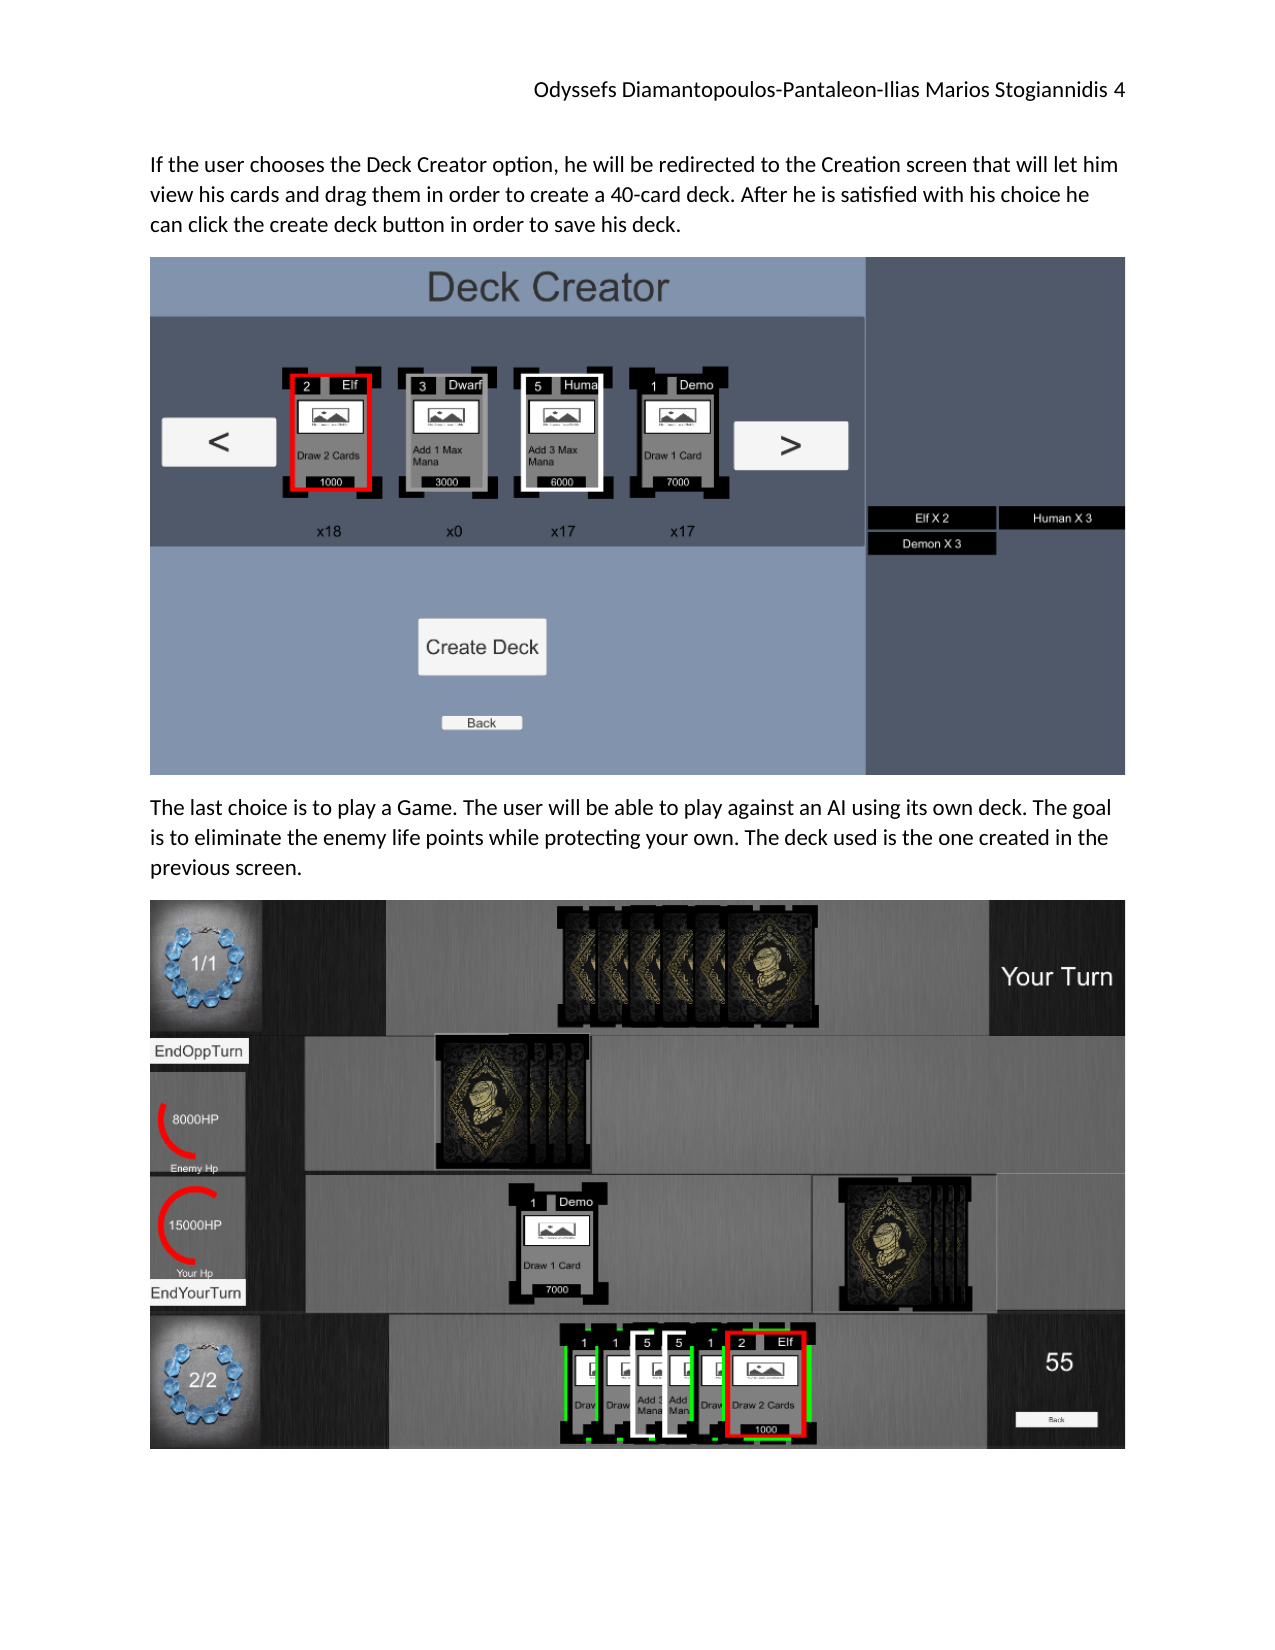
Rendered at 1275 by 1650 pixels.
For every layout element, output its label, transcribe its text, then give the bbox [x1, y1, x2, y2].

text The last choice is to play a Game. The user will be able to play against an AI using its own deck. The goal is to eliminate the enemy life points while protecting your own. The deck used is the one created in the previous screen. [150, 793, 1125, 881]
picture [150, 900, 1125, 1449]
picture [150, 257, 1125, 775]
text If the user chooses the Deck Creator option, he will be redirected to the Creation screen that will let him view his cards and drag them in order to create a 40-card deck. After he is satisfied with his choice he can click the create deck button in order to save his deck. [150, 150, 1125, 238]
